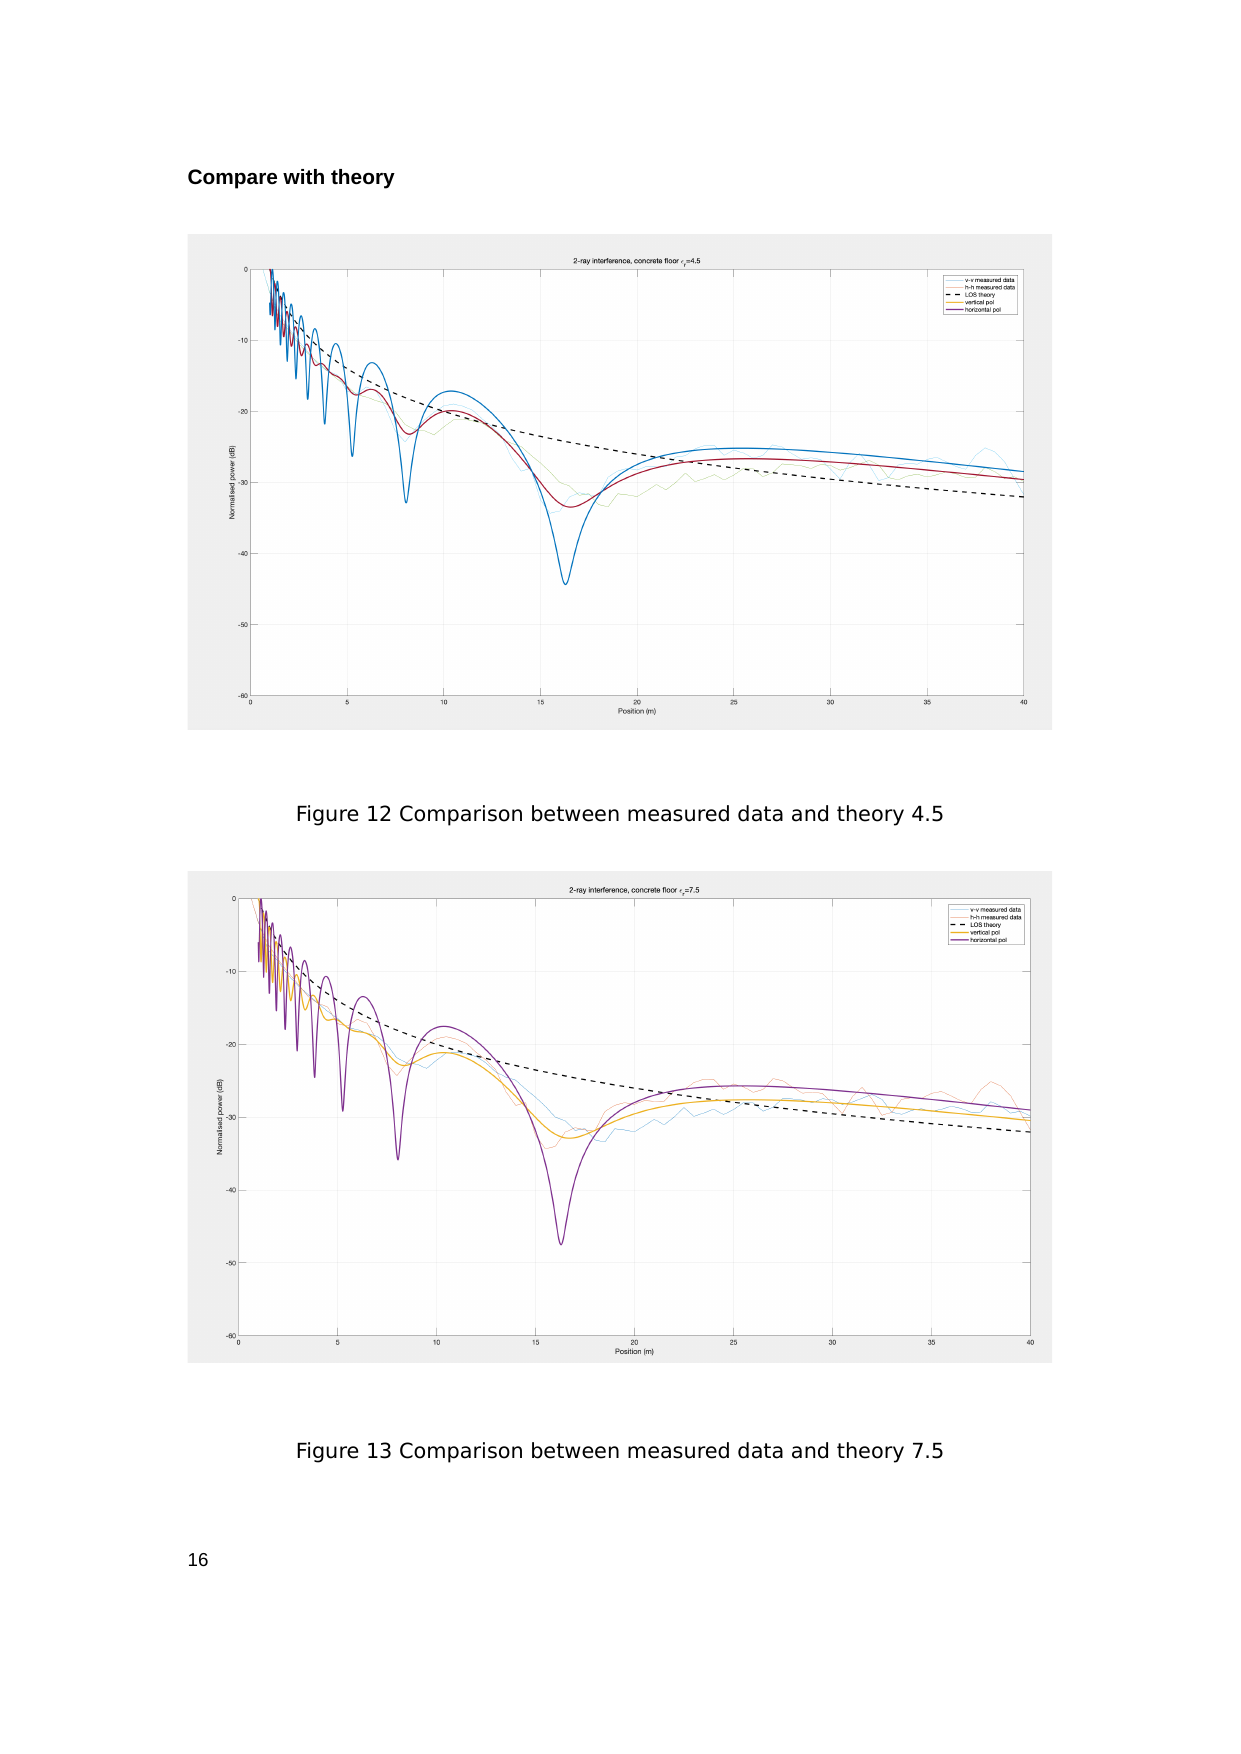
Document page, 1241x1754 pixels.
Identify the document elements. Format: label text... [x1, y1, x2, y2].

text Compare with theory [187, 161, 1053, 193]
picture [187, 871, 1053, 1363]
picture [187, 234, 1053, 730]
